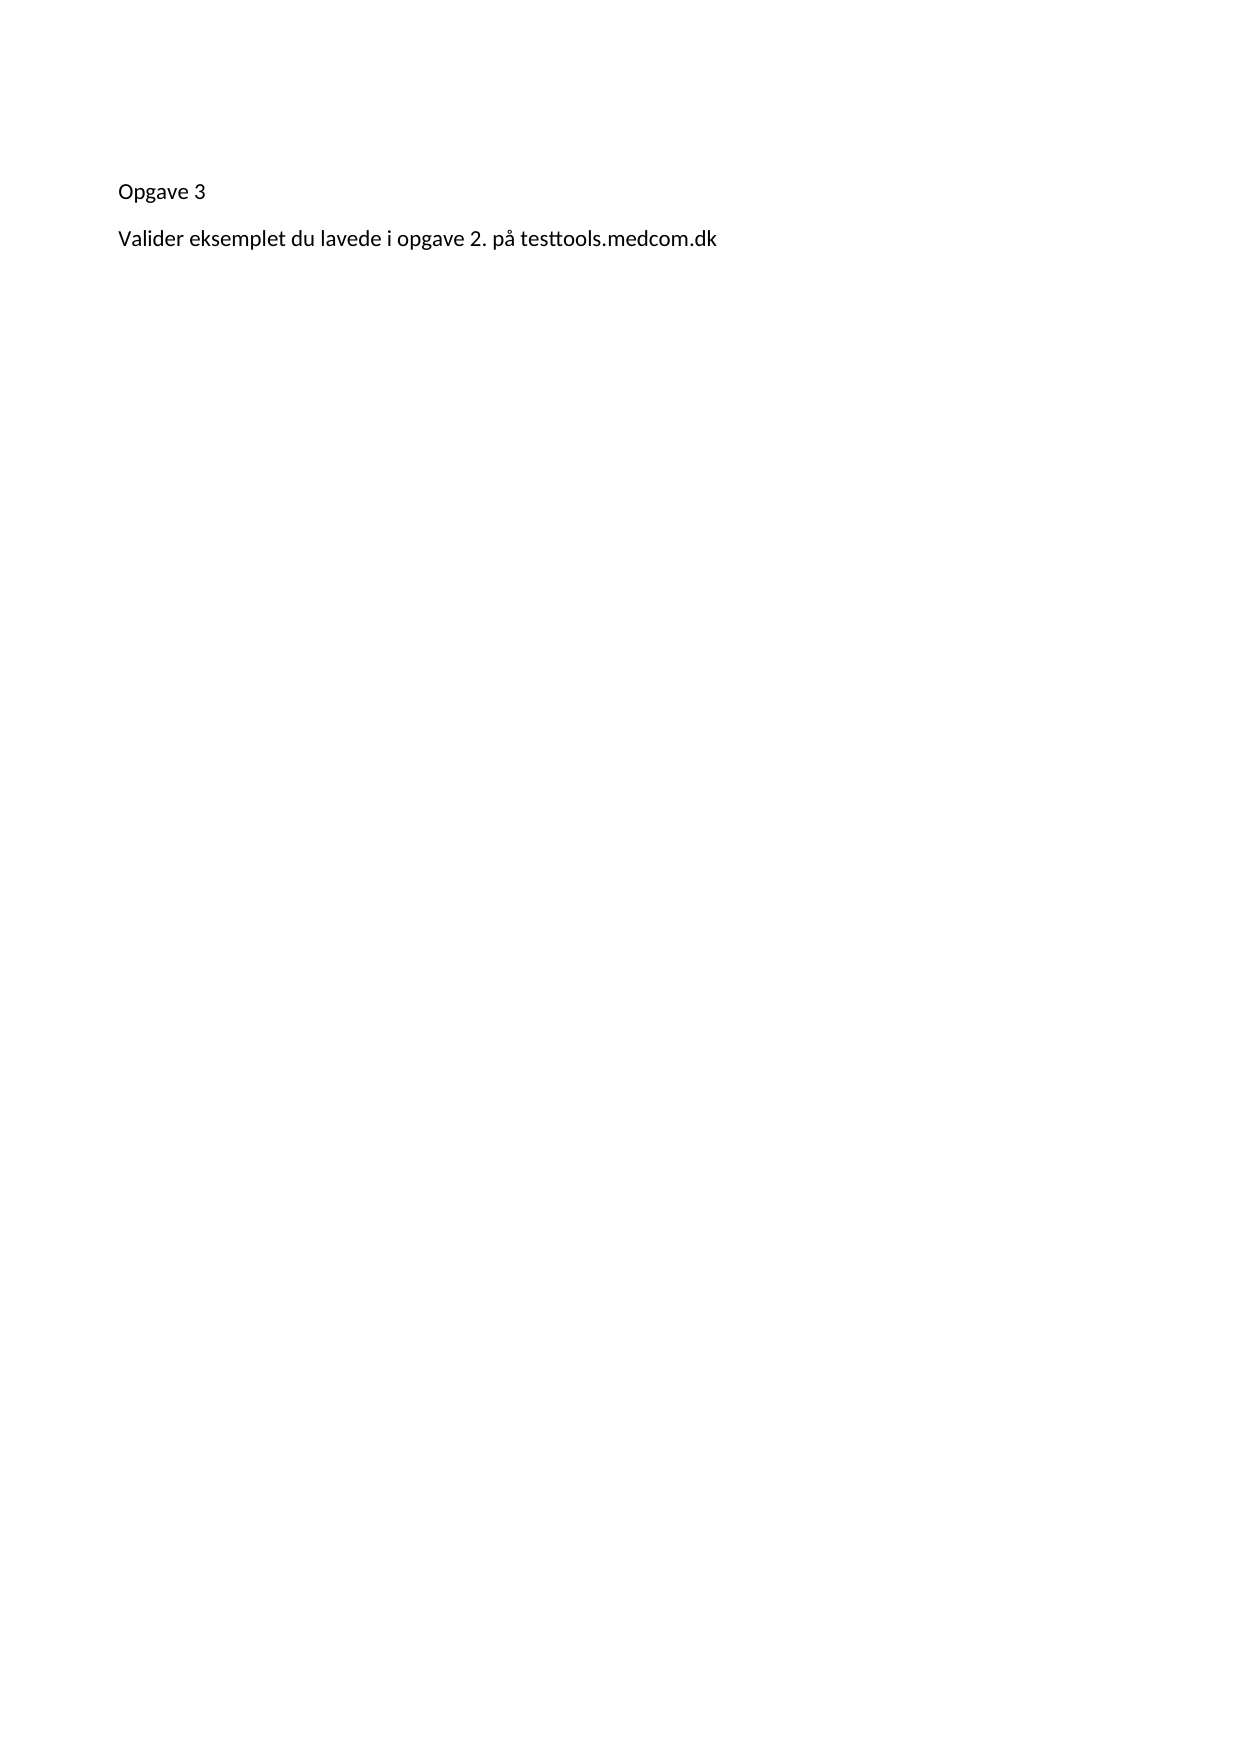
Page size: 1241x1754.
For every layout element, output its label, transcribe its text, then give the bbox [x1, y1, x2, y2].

text Opgave 3 [118, 177, 1122, 205]
text Valider eksemplet du lavede i opgave 2. på testtools.medcom.dk [118, 224, 1122, 252]
